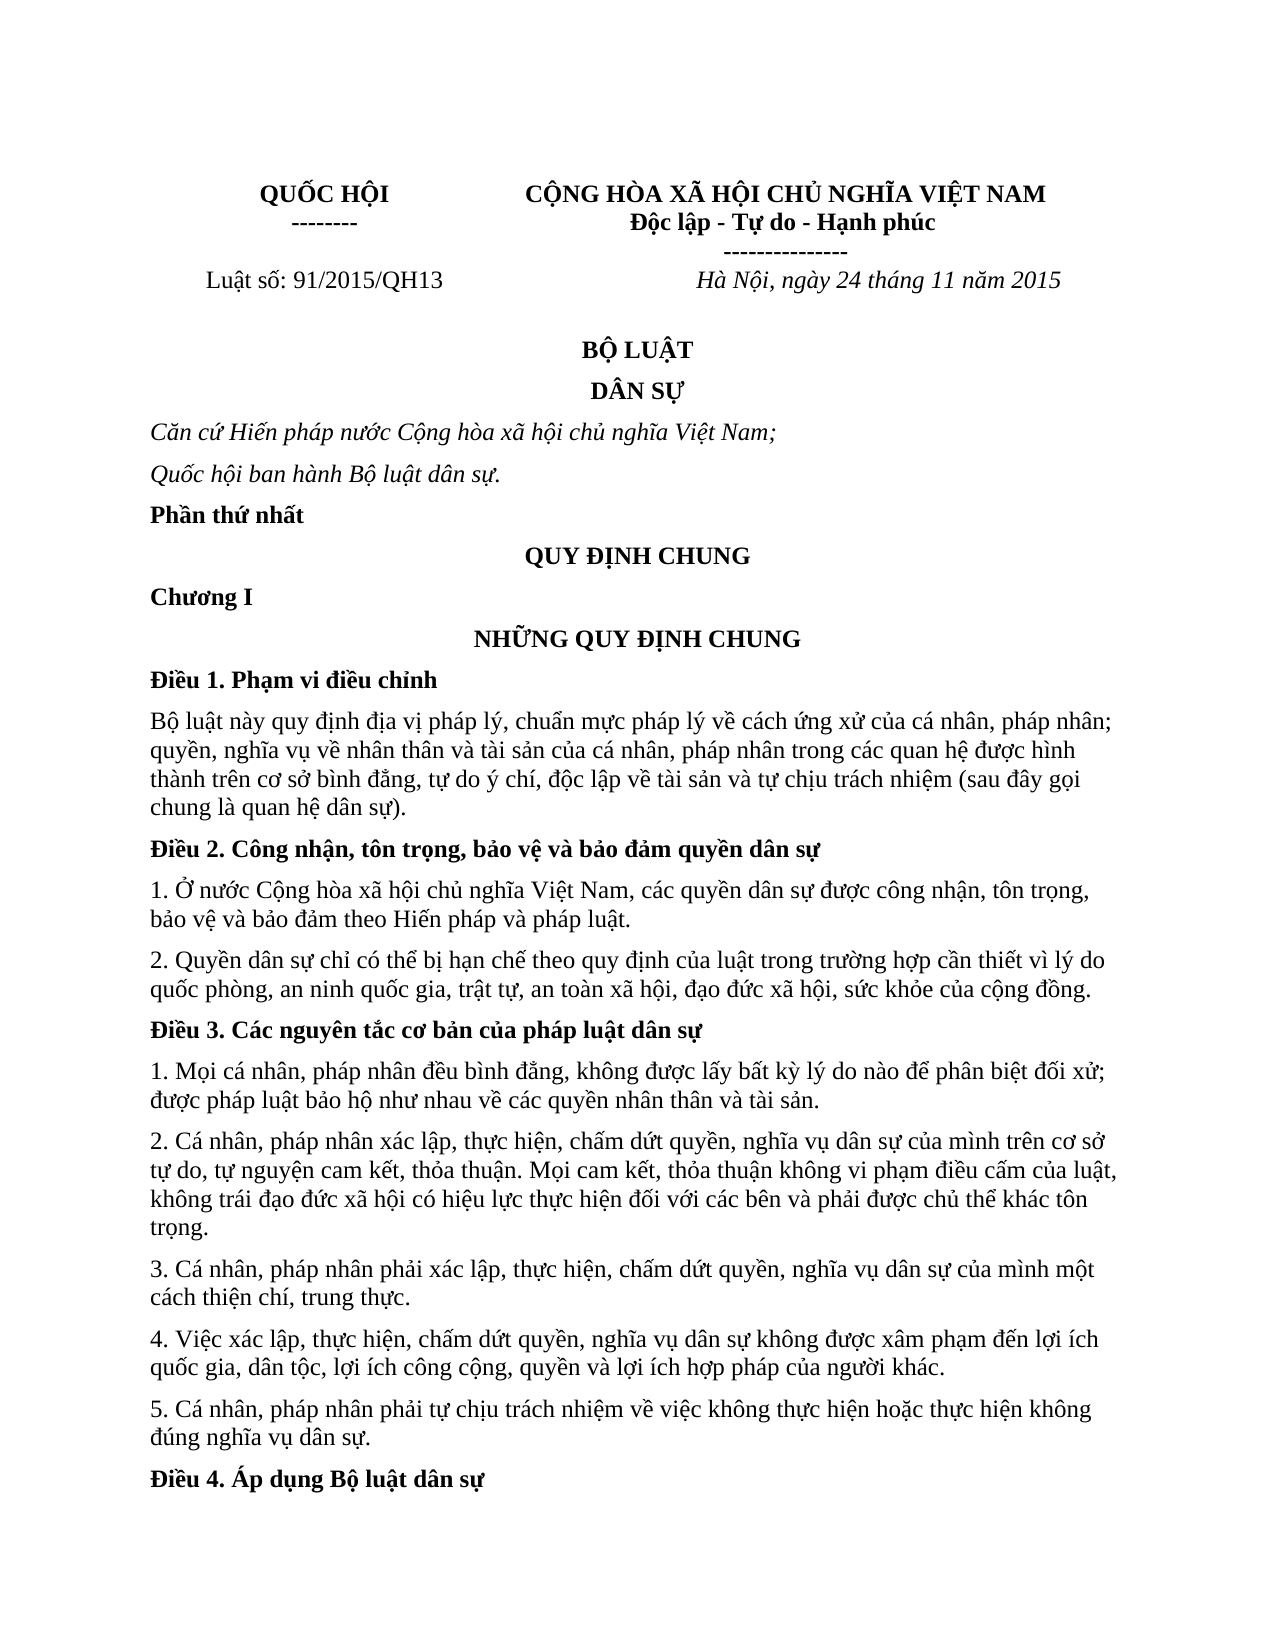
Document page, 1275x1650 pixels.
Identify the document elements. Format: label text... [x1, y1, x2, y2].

text BỘ LUẬT [150, 335, 1125, 364]
text Chương I [150, 582, 1125, 611]
text 1. Mọi cá nhân, pháp nhân đều bình đẳng, không được lấy bất kỳ lý do nào để phân biệt đối xử; được pháp luật bảo hộ như nhau về các quyền nhân thân và tài sản. [150, 1056, 1125, 1114]
text DÂN SỰ [150, 376, 1125, 405]
text 2. Quyền dân sự chỉ có thể bị hạn chế theo quy định của luật trong trường hợp cần thiết vì lý do quốc phòng, an ninh quốc gia, trật tự, an toàn xã hội, đạo đức xã hội, sức khỏe của cộng đồng. [150, 945, 1125, 1002]
text NHỮNG QUY ĐỊNH CHUNG [150, 624, 1125, 652]
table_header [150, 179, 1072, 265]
text 1. Ở nước Cộng hòa xã hội chủ nghĩa Việt Nam, các quyền dân sự được công nhận, tôn trọng, bảo vệ và bảo đảm theo Hiến pháp và pháp luật. [150, 875, 1125, 932]
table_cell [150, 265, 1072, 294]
text Căn cứ Hiến pháp nước Cộng hòa xã hội chủ nghĩa Việt Nam; [150, 417, 1125, 446]
text Điều 1. Phạm vi điều chỉnh [150, 665, 1125, 694]
text 3. Cá nhân, pháp nhân phải xác lập, thực hiện, chấm dứt quyền, nghĩa vụ dân sự của mình một cách thiện chí, trung thực. [150, 1254, 1125, 1311]
text Quốc hội ban hành Bộ luật dân sự. [150, 459, 1125, 487]
text 5. Cá nhân, pháp nhân phải tự chịu trách nhiệm về việc không thực hiện hoặc thực hiện không đúng nghĩa vụ dân sự. [150, 1394, 1125, 1451]
text Điều 2. Công nhận, tôn trọng, bảo vệ và bảo đảm quyền dân sự [150, 834, 1125, 862]
text Phần thứ nhất [150, 500, 1125, 529]
text QUY ĐỊNH CHUNG [150, 541, 1125, 570]
text 4. Việc xác lập, thực hiện, chấm dứt quyền, nghĩa vụ dân sự không được xâm phạm đến lợi ích quốc gia, dân tộc, lợi ích công cộng, quyền và lợi ích hợp pháp của người khác. [150, 1324, 1125, 1381]
text Bộ luật này quy định địa vị pháp lý, chuẩn mực pháp lý về cách ứng xử của cá nhân, pháp nhân; quyền, nghĩa vụ về nhân thân và tài sản của cá nhân, pháp nhân trong các quan hệ được hình thành trên cơ sở bình đẳng, tự do ý chí, độc lập về tài sản và tự chịu trách nhiệm (sau đây gọi chung là quan hệ dân sự). [150, 706, 1125, 821]
text Điều 3. Các nguyên tắc cơ bản của pháp luật dân sự [150, 1015, 1125, 1044]
text 2. Cá nhân, pháp nhân xác lập, thực hiện, chấm dứt quyền, nghĩa vụ dân sự của mình trên cơ sở tự do, tự nguyện cam kết, thỏa thuận. Mọi cam kết, thỏa thuận không vi phạm điều cấm của luật, không trái đạo đức xã hội có hiệu lực thực hiện đối với các bên và phải được chủ thể khác tôn trọng. [150, 1126, 1125, 1241]
text Điều 4. Áp dụng Bộ luật dân sự [150, 1464, 1125, 1492]
